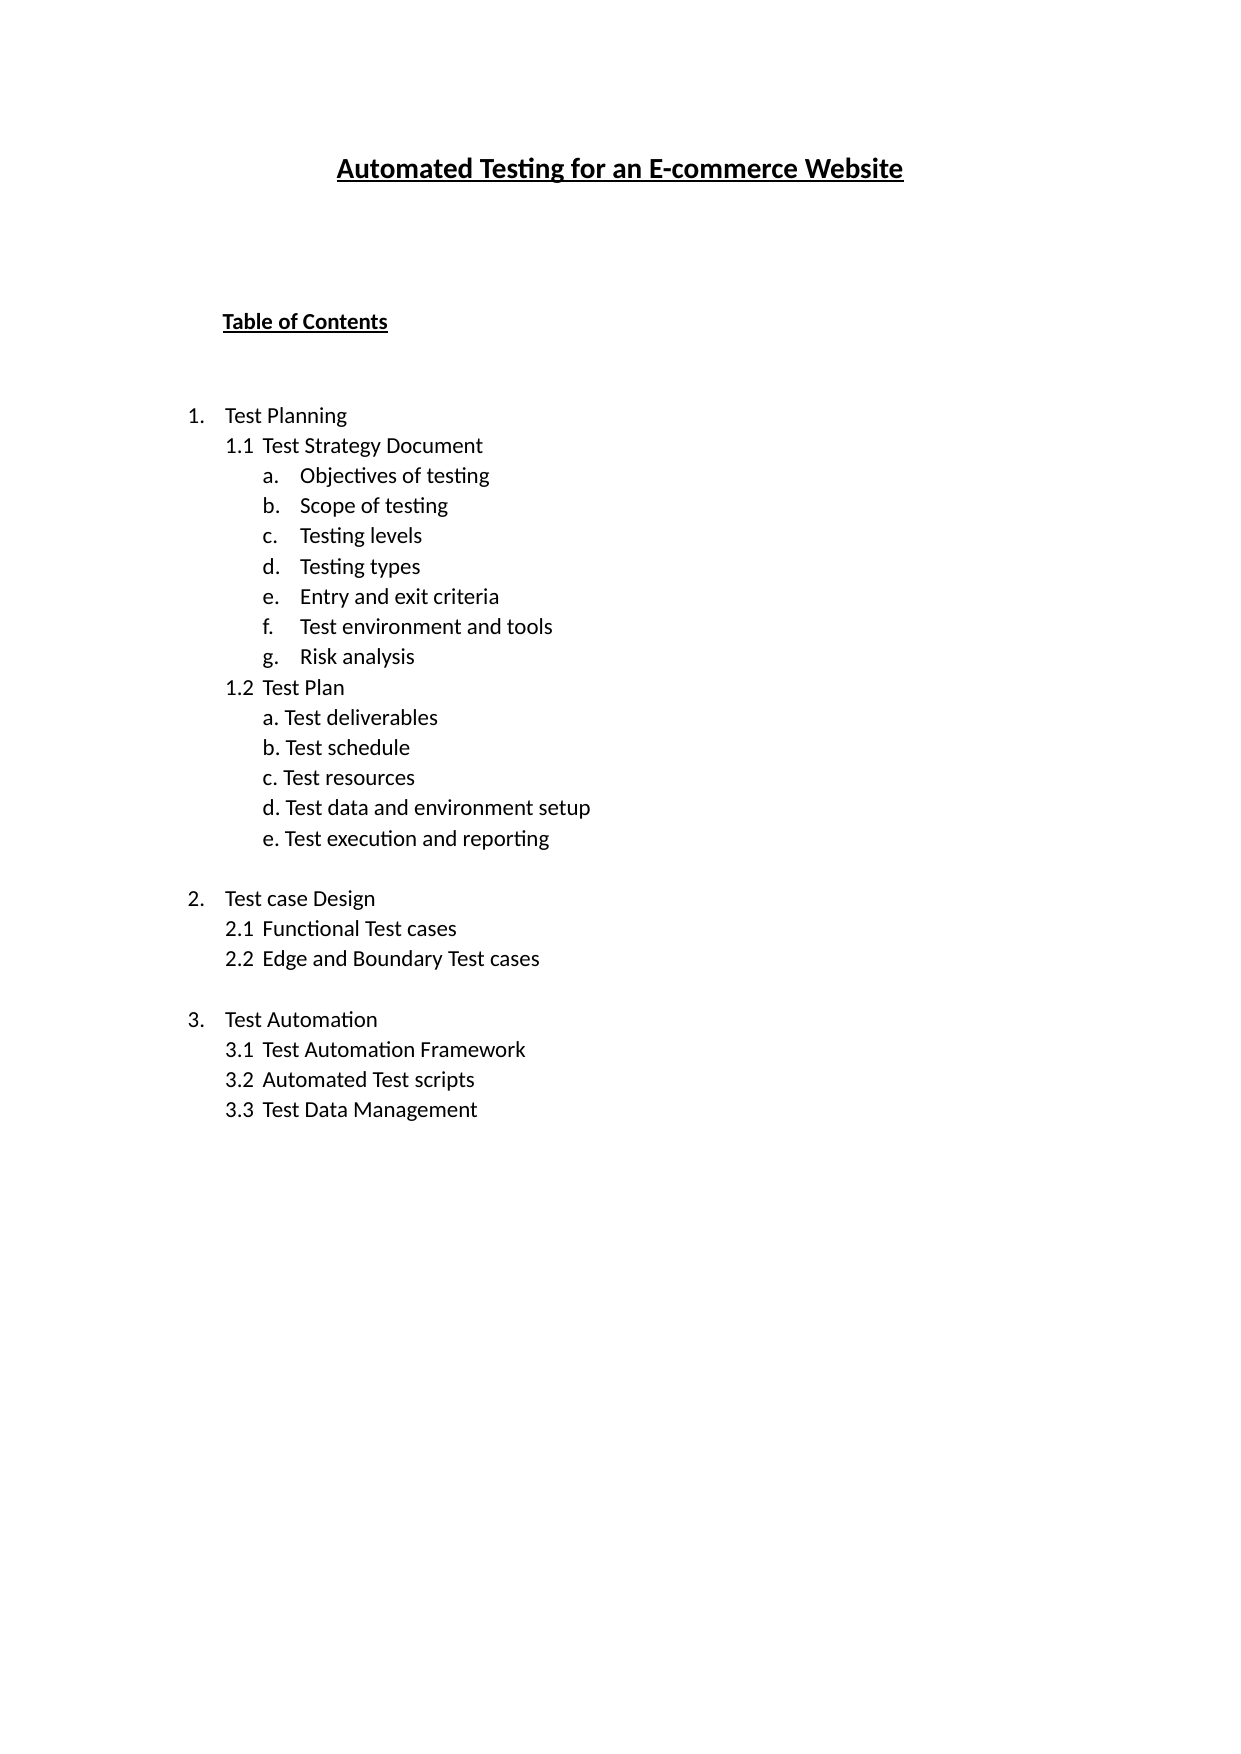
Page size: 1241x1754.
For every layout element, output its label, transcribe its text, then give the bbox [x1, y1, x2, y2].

list Testing levels [262, 522, 1090, 550]
list Test Plan [225, 673, 1090, 701]
list Automated Test scripts [225, 1065, 1090, 1093]
list Edge and Boundary Test cases [225, 944, 1090, 973]
list Functional Test cases [225, 914, 1090, 942]
list Test environment and tools [262, 612, 1090, 640]
list c. Test resources [262, 763, 1090, 791]
list Test Planning [187, 401, 1090, 429]
list Objectives of testing [262, 461, 1090, 489]
list Test Automation Framework [225, 1035, 1090, 1063]
list e. Test execution and reporting [262, 824, 1090, 852]
list Test Strategy Document [225, 431, 1090, 459]
list Scope of testing [262, 491, 1090, 519]
list Entry and exit criteria [262, 582, 1090, 610]
list Test Automation [187, 1005, 1090, 1033]
text Table of Contents [150, 307, 1090, 335]
text Automated Testing for an E-commerce Website [150, 150, 1090, 186]
list Risk analysis [262, 642, 1090, 671]
list d. Test data and environment setup [262, 793, 1090, 822]
list a. Test deliverables [262, 703, 1090, 731]
list Testing types [262, 552, 1090, 580]
list b. Test schedule [262, 733, 1090, 761]
list Test case Design [187, 884, 1090, 912]
list Test Data Management [225, 1096, 1090, 1124]
